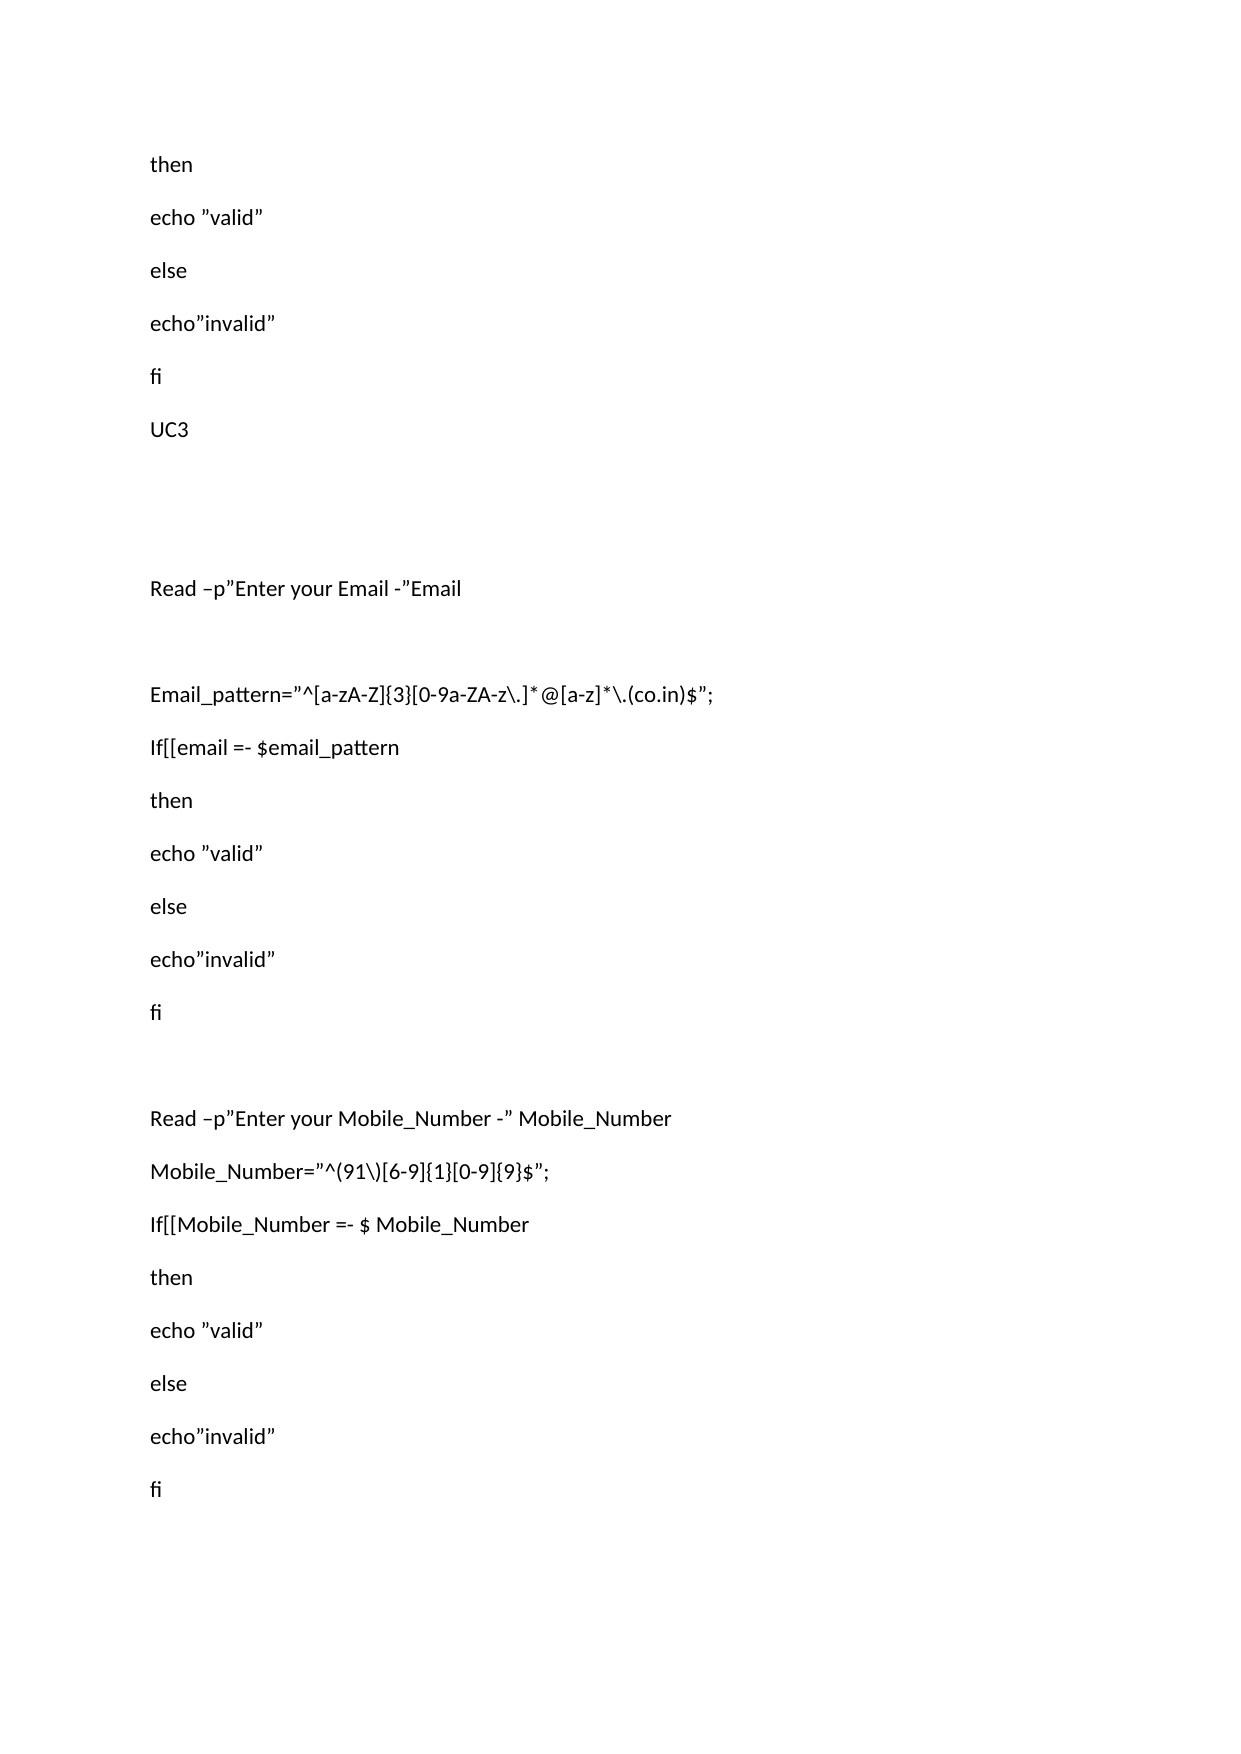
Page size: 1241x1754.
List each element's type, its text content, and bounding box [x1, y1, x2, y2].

text then [150, 150, 1090, 178]
text UC3 [150, 415, 1090, 443]
text then [150, 1263, 1090, 1291]
text fi [150, 1476, 1090, 1503]
text else [150, 892, 1090, 920]
text else [150, 256, 1090, 284]
text fi [150, 362, 1090, 390]
text Read –p”Enter your Mobile_Number -” Mobile_Number [150, 1104, 1090, 1132]
text echo ”valid” [150, 1316, 1090, 1344]
text If[[Mobile_Number =- $ Mobile_Number [150, 1210, 1090, 1238]
text echo ”valid” [150, 839, 1090, 867]
text fi [150, 998, 1090, 1026]
text echo”invalid” [150, 945, 1090, 973]
text Email_pattern=”^[a-zA-Z]{3}[0-9a-ZA-z\.]*@[a-z]*\.(co.in)$”; [150, 680, 1090, 708]
text If[[email =- $email_pattern [150, 733, 1090, 761]
text Read –p”Enter your Email -”Email [150, 574, 1090, 602]
text then [150, 786, 1090, 814]
text echo”invalid” [150, 1422, 1090, 1451]
text echo”invalid” [150, 309, 1090, 337]
text else [150, 1369, 1090, 1397]
text Mobile_Number=”^(91\)[6-9]{1}[0-9]{9}$”; [150, 1157, 1090, 1185]
text echo ”valid” [150, 203, 1090, 231]
